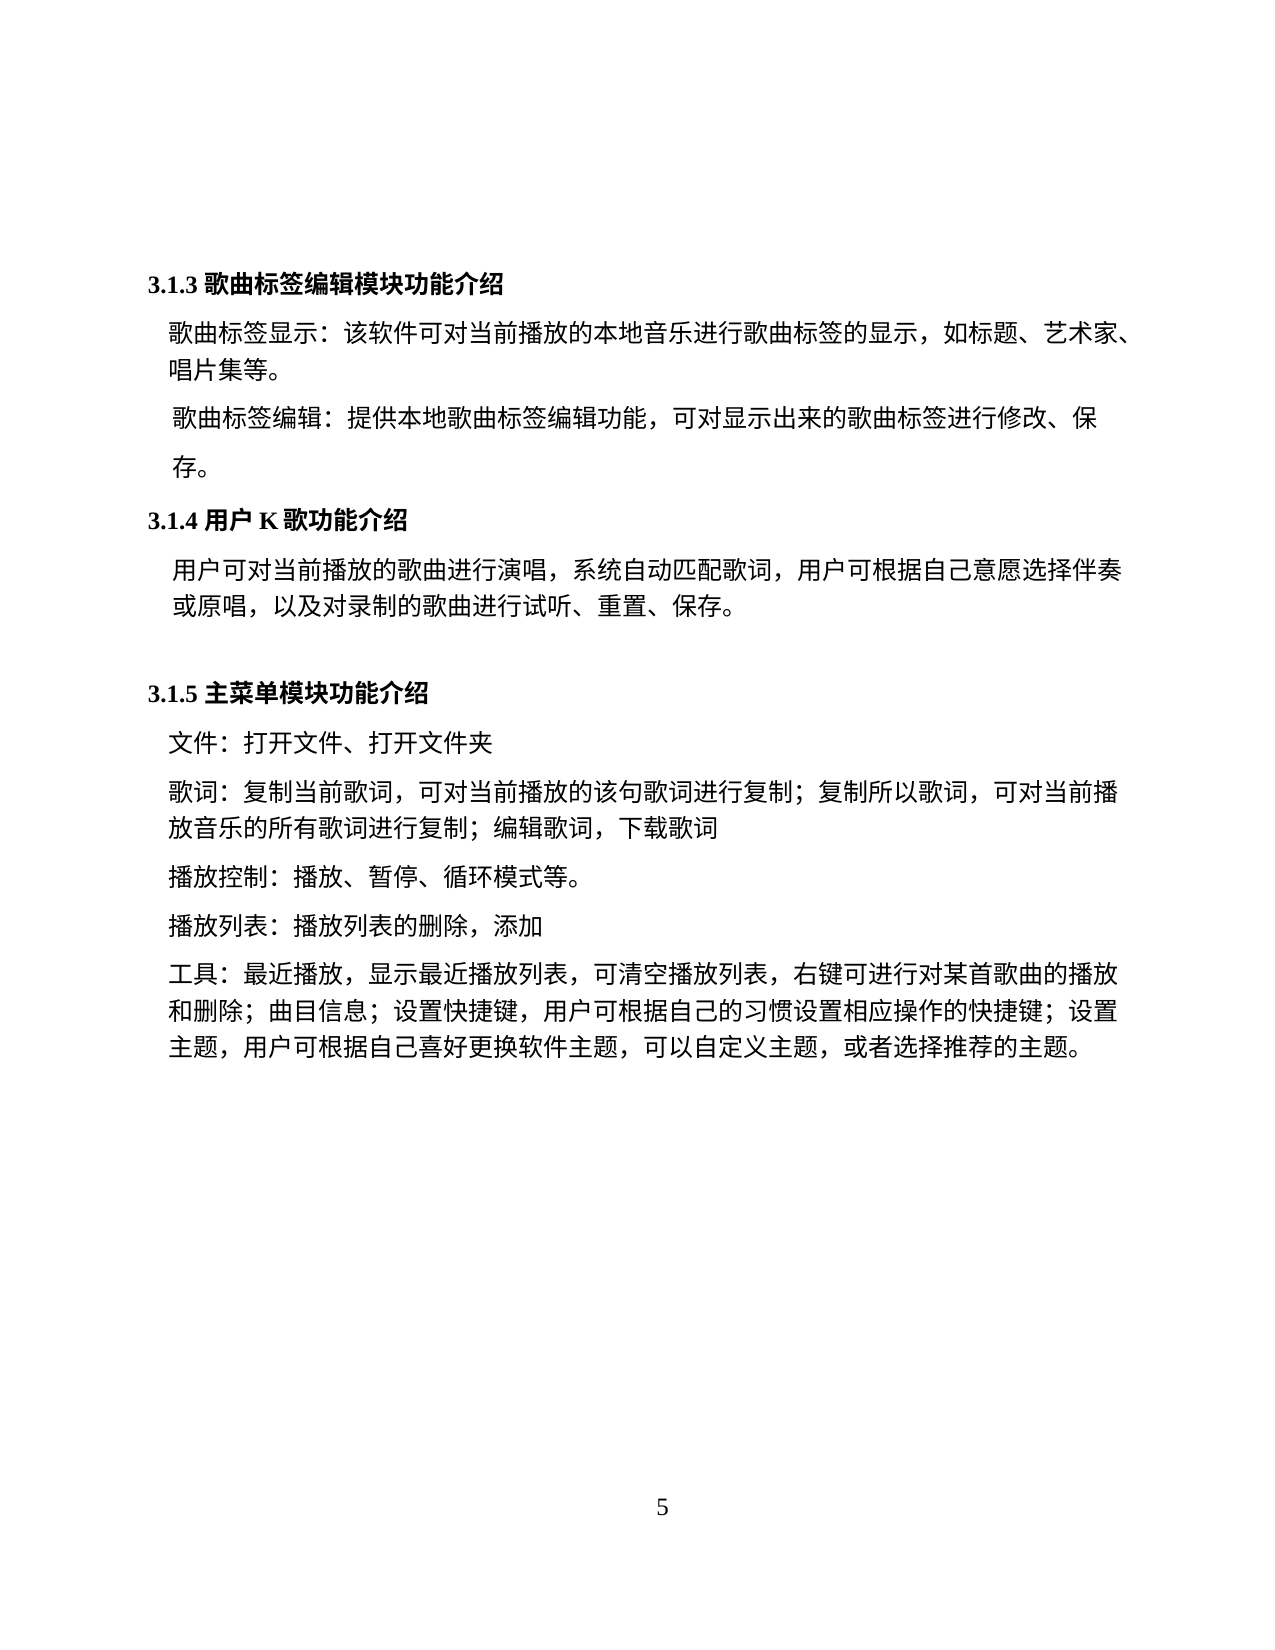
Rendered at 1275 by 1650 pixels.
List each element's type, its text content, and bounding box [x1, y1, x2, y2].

subtitle 歌曲标签编辑模块功能介绍 [148, 260, 1127, 301]
text 文件：打开文件、打开文件夹 [168, 724, 1127, 760]
text 工具：最近播放，显示最近播放列表，可清空播放列表，右键可进行对某首歌曲的播放和删除；曲目信息；设置快捷键，用户可根据自己的习惯设置相应操作的快捷键；设置主题，用户可根据自己喜好更换软件主题，可以自定义主题，或者选择推荐的主题。 [168, 955, 1127, 1064]
subtitle 用户K歌功能介绍 [148, 496, 1127, 538]
text 播放控制：播放、暂停、循环模式等。 [168, 857, 1127, 894]
text 歌曲标签显示：该软件可对当前播放的本地音乐进行歌曲标签的显示，如标题、艺术家、唱片集等。 [168, 314, 1127, 386]
text 用户可对当前播放的歌曲进行演唱，系统自动匹配歌词，用户可根据自己意愿选择伴奏或原唱，以及对录制的歌曲进行试听、重置、保存。 [148, 551, 1127, 623]
text 存。 [173, 448, 1127, 484]
text 歌曲标签编辑：提供本地歌曲标签编辑功能，可对显示出来的歌曲标签进行修改、保 [173, 399, 1127, 435]
subtitle 主菜单模块功能介绍 [148, 669, 1127, 711]
text 播放列表：播放列表的删除，添加 [168, 906, 1127, 942]
text 歌词：复制当前歌词，可对当前播放的该句歌词进行复制；复制所以歌词，可对当前播放音乐的所有歌词进行复制；编辑歌词，下载歌词 [168, 772, 1127, 845]
